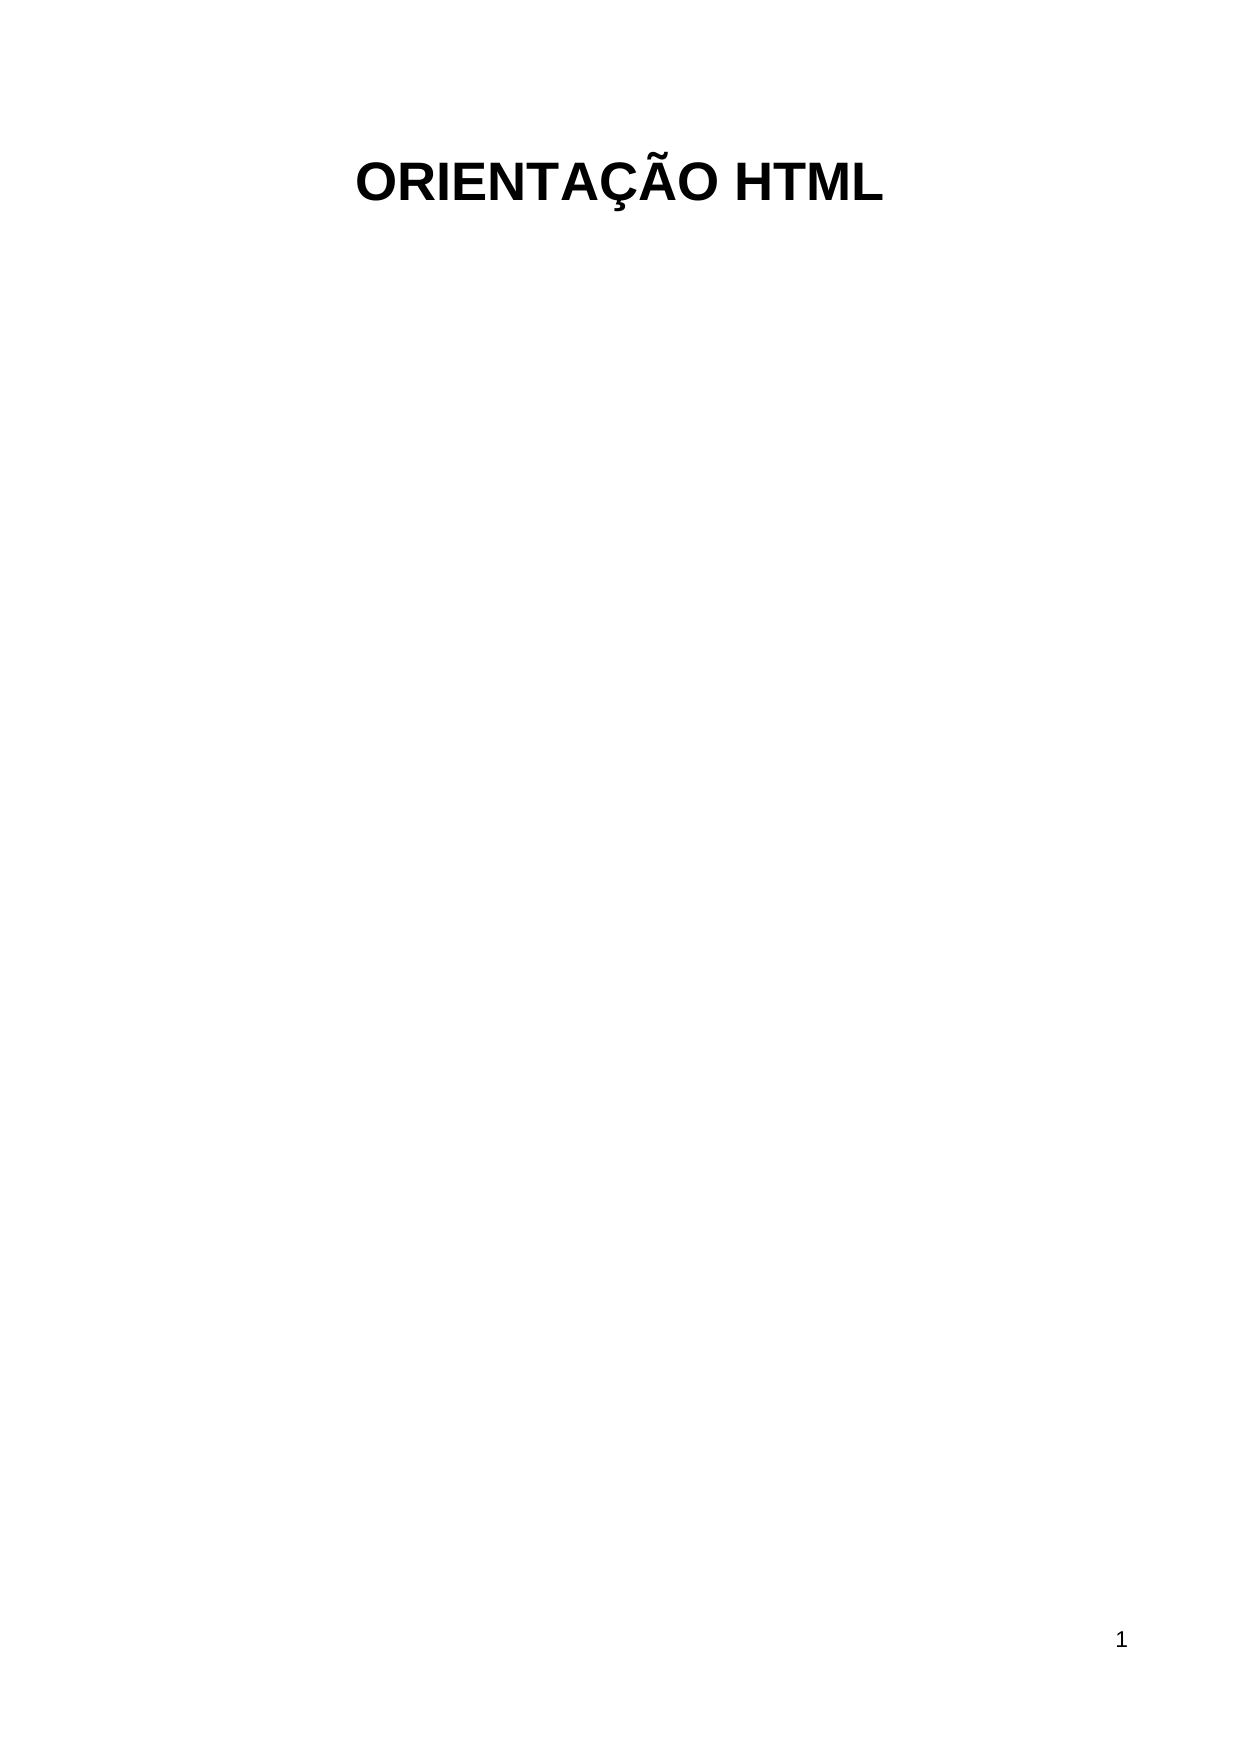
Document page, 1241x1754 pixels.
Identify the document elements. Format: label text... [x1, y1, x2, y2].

text ORIENTAÇÃO HTML [112, 150, 1128, 212]
